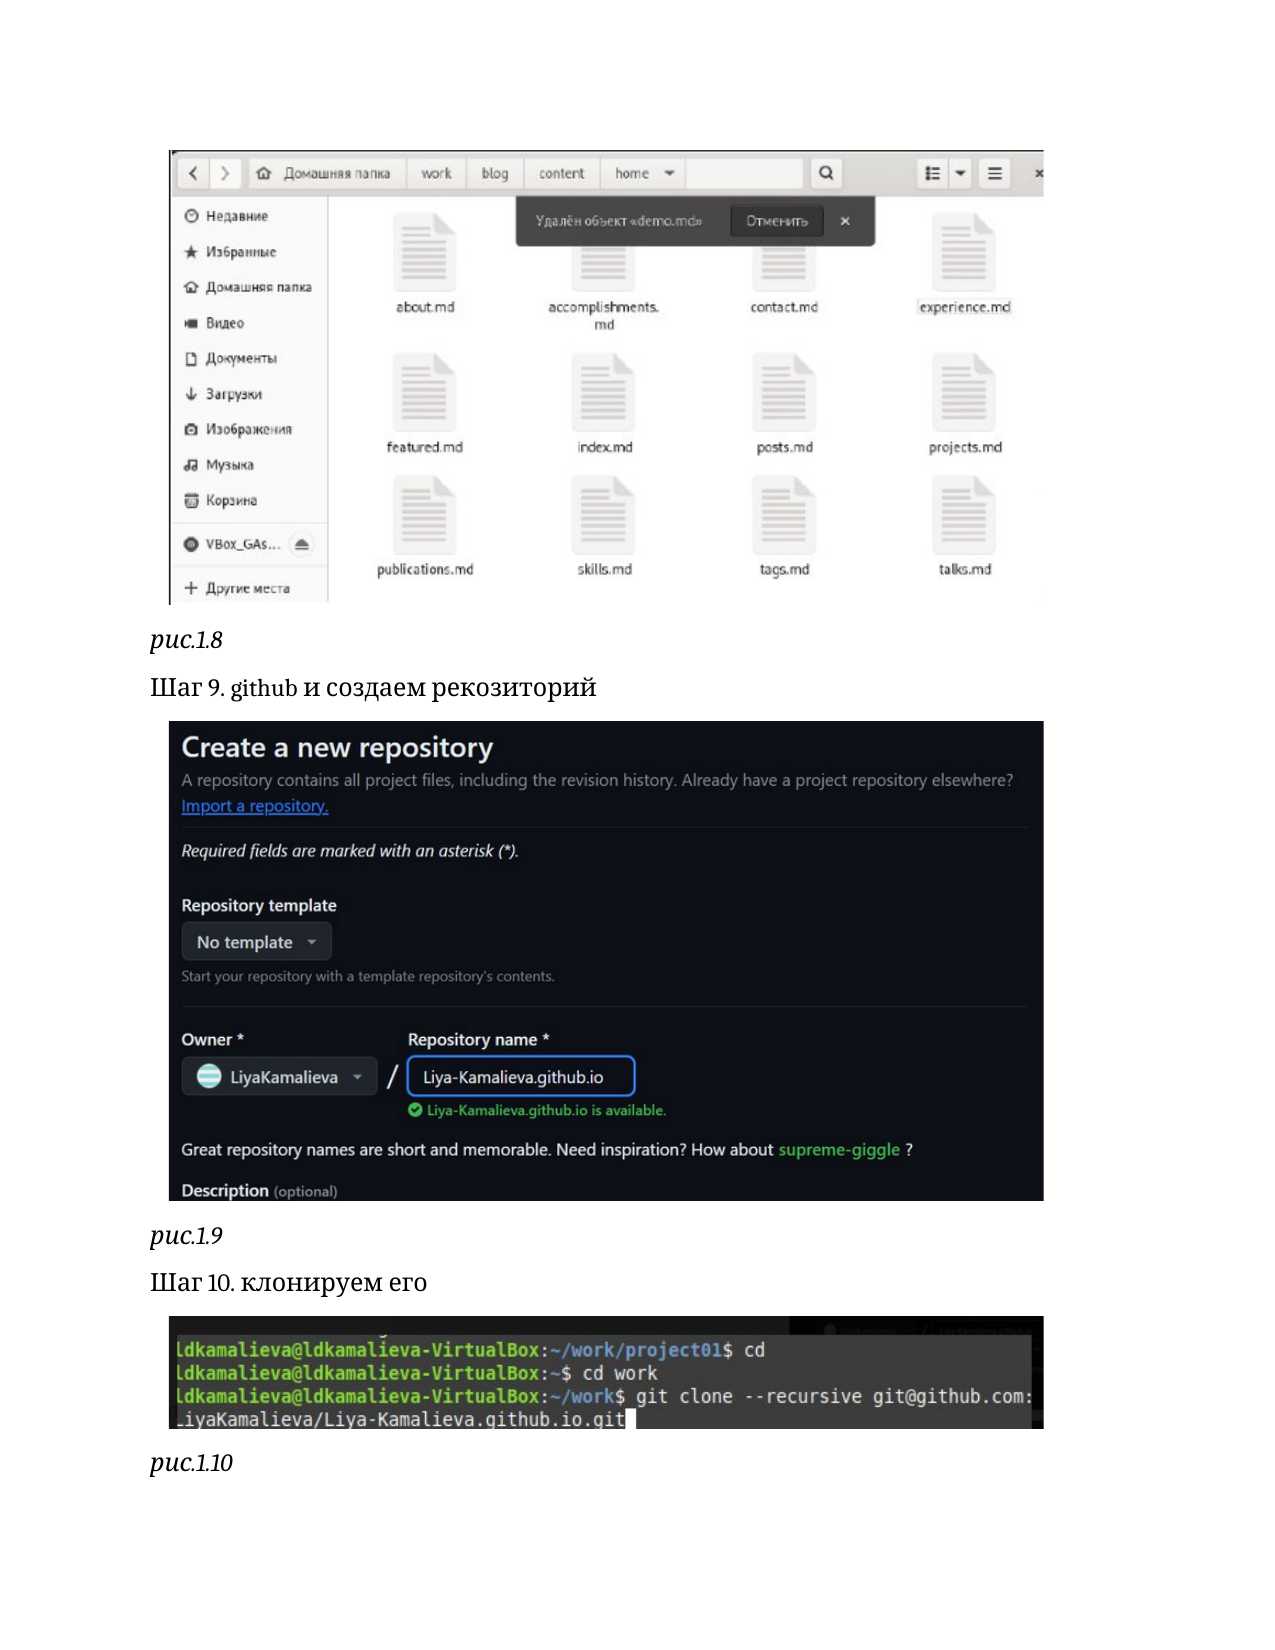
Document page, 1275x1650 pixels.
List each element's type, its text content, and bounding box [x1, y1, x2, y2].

picture [168, 1316, 1044, 1429]
text Шаг 10. клонируем его [150, 1269, 1125, 1298]
picture [168, 721, 1044, 1201]
text рис.1.10 [150, 1449, 1125, 1478]
text рис.1.8 [150, 626, 1125, 655]
picture [168, 150, 1044, 605]
text Шаг 9. github и создаем рекозиторий [150, 673, 1125, 702]
text рис.1.9 [150, 1222, 1125, 1250]
